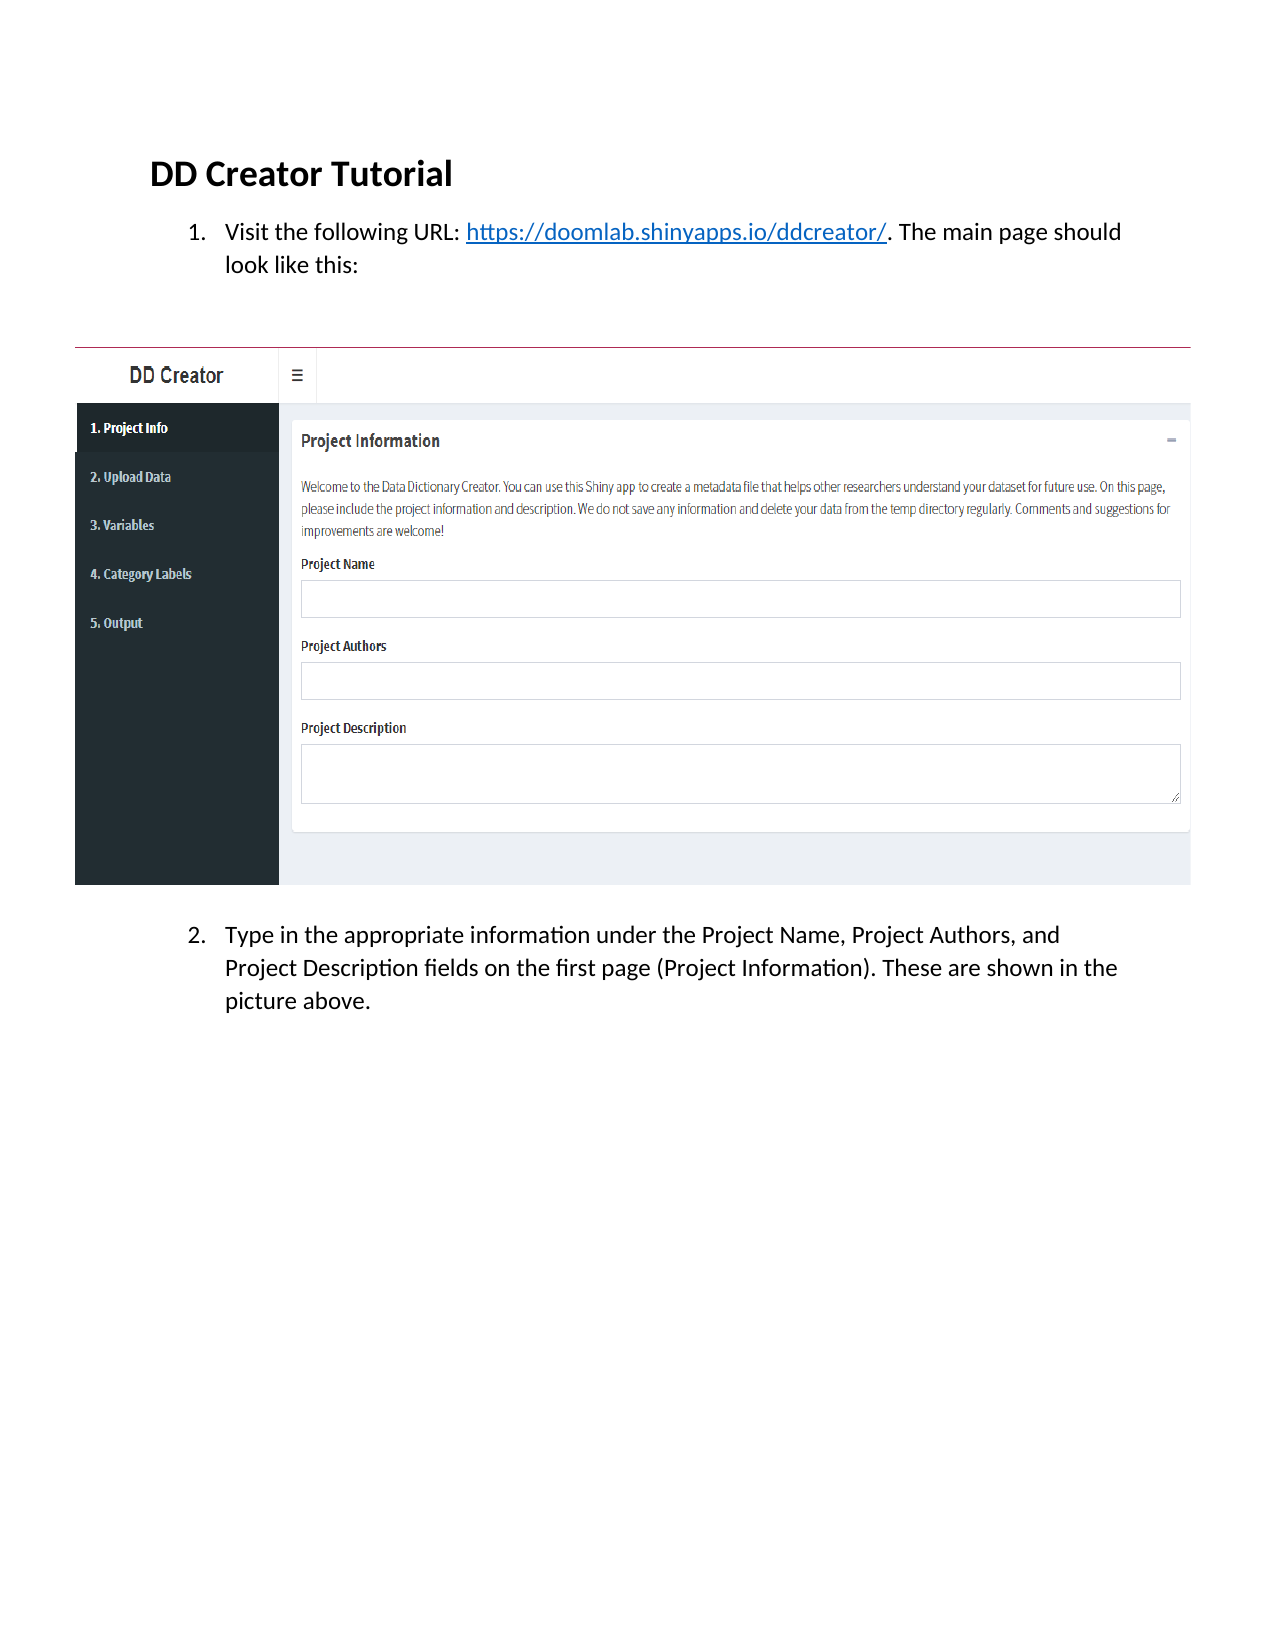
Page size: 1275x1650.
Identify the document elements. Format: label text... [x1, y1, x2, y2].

list Type in the appropriate information under the Project Name, Project Authors, and Project Description fields on the first page (Project Information). These are shown in the picture above. [187, 919, 1125, 1016]
picture [75, 347, 1191, 885]
text DD Creator Tutorial [150, 150, 1125, 196]
list Visit the following URL: https://doomlab.shinyapps.io/ddcreator/. The main page should look like this: [187, 216, 1125, 279]
